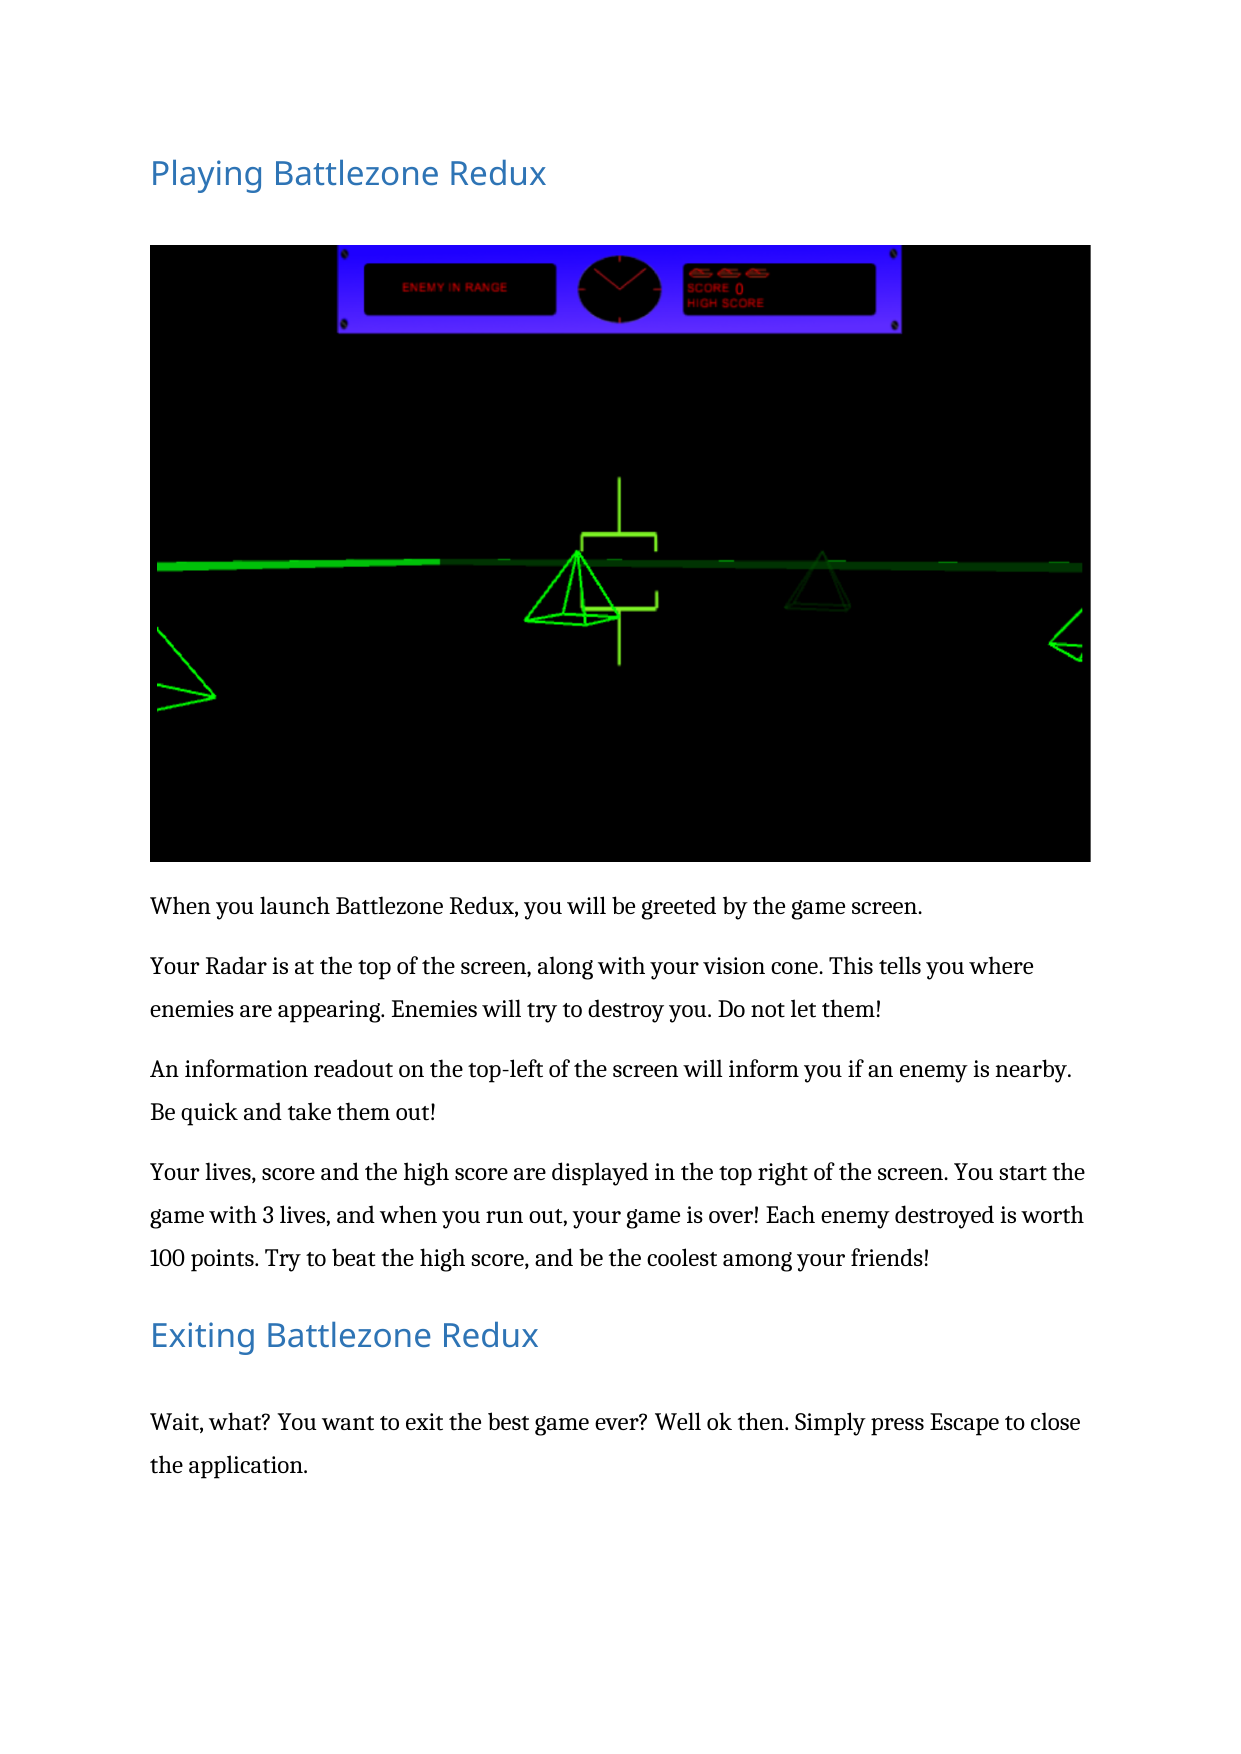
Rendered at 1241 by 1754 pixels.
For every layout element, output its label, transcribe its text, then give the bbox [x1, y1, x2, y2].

subtitle Exiting Battlezone Redux [150, 1312, 1090, 1357]
subtitle Playing Battlezone Redux [150, 150, 1090, 195]
picture [150, 245, 1091, 862]
text An information readout on the top-left of the screen will inform you if an enemy is nearby. Be quick and take them out! [150, 1055, 1090, 1127]
text Your Radar is at the top of the screen, along with your vision cone. This tells you where enemies are appearing. Enemies will try to destroy you. Do not let them! [150, 952, 1090, 1024]
text Your lives, score and the high score are displayed in the top right of the screen. You start the game with 3 lives, and when you run out, your game is over! Each enemy destroyed is worth 100 points. Try to beat the high score, and be the coolest among your friends! [150, 1158, 1090, 1273]
text When you launch Battlezone Redux, you will be greeted by the game screen. [150, 892, 1090, 921]
text Wait, what? You want to exit the best game ever? Well ok then. Simply press Escape to close the application. [150, 1408, 1090, 1480]
